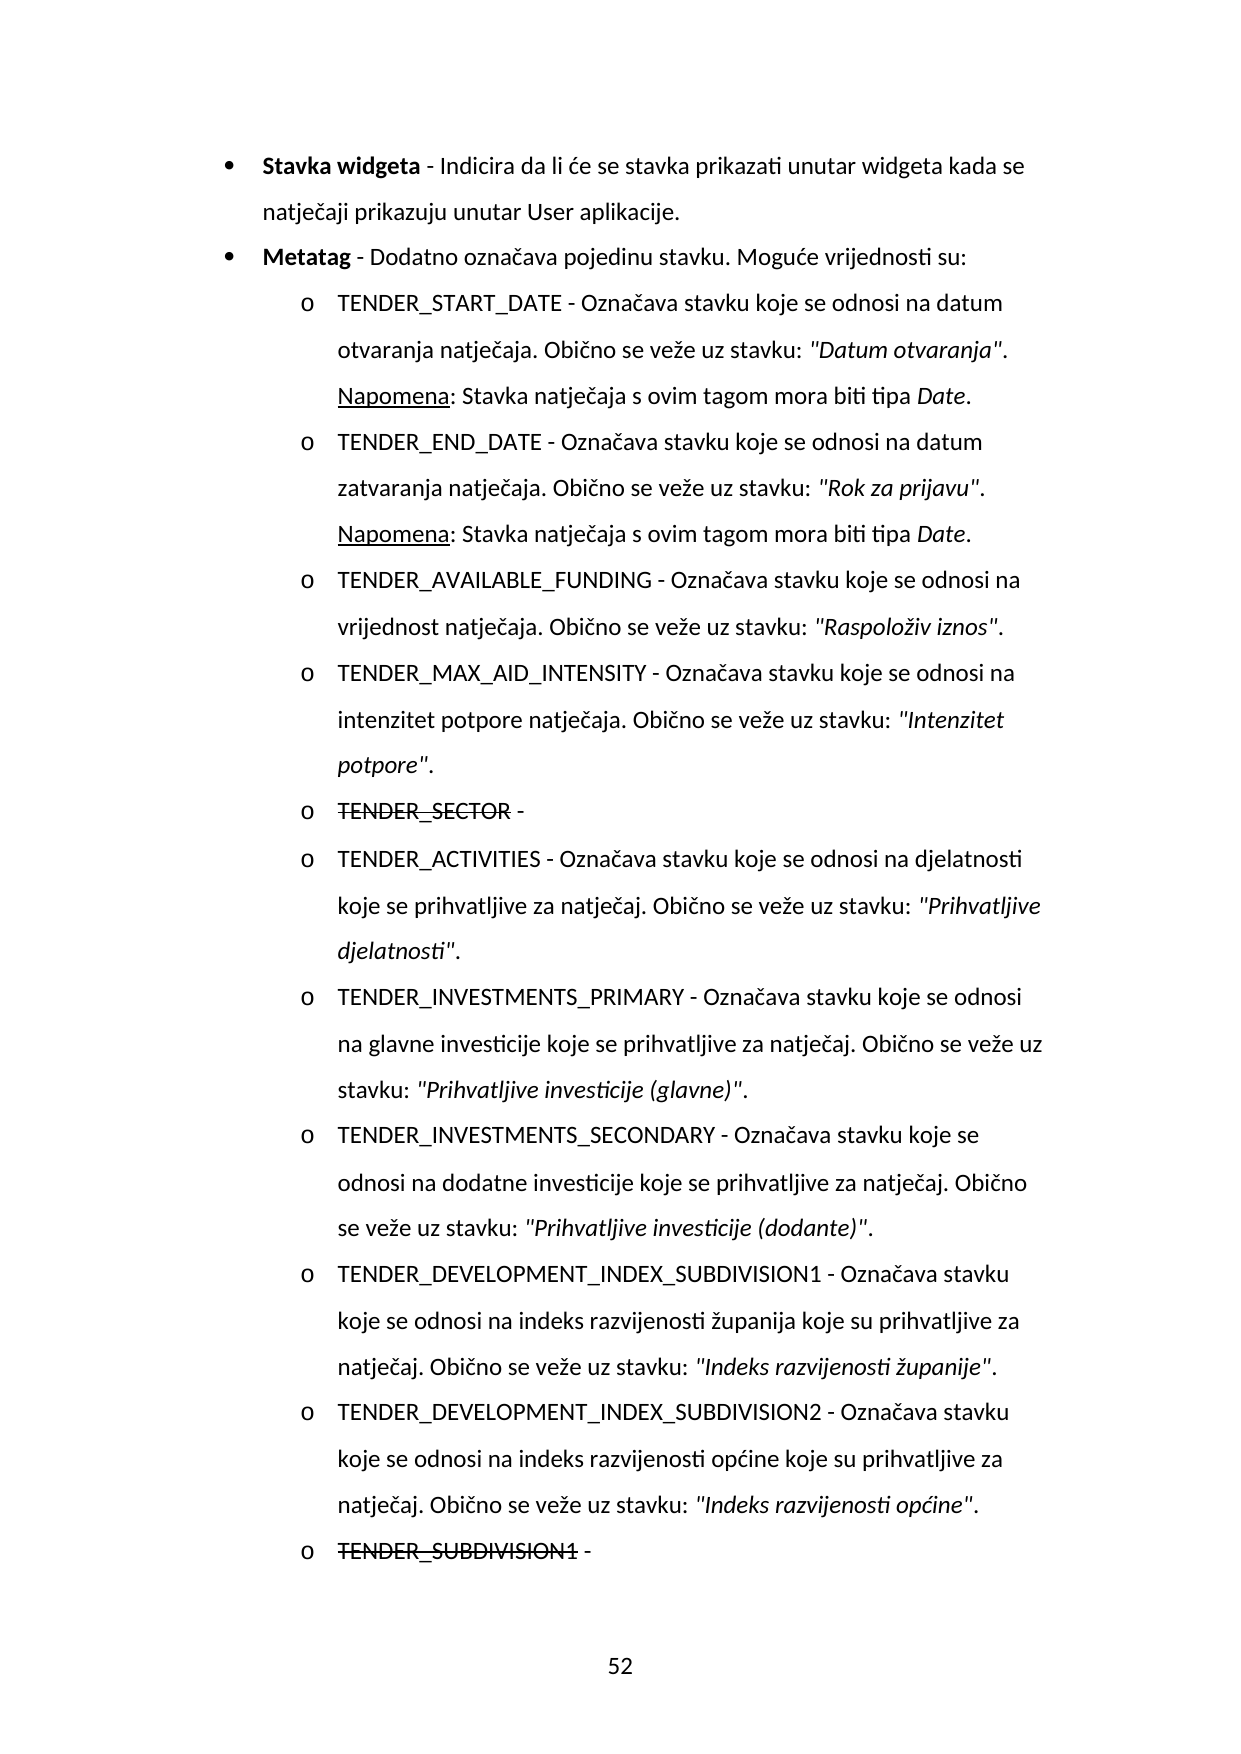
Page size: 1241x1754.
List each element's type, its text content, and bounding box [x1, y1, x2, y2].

list TENDER_INVESTMENTS_PRIMARY - Označava stavku koje se odnosi na glavne investicije koje se prihvatljive za natječaj. Obično se veže uz stavku: "Prihvatljive investicije (glavne)". [300, 981, 1053, 1104]
list TENDER_MAX_AID_INTENSITY - Označava stavku koje se odnosi na intenzitet potpore natječaja. Obično se veže uz stavku: "Intenzitet potpore". [300, 657, 1053, 780]
list TENDER_SECTOR - [300, 795, 1053, 827]
list TENDER_INVESTMENTS_SECONDARY - Označava stavku koje se odnosi na dodatne investicije koje se prihvatljive za natječaj. Obično se veže uz stavku: "Prihvatljive investicije (dodante)". [300, 1120, 1053, 1243]
list Stavka widgeta - Indicira da li će se stavka prikazati unutar widgeta kada se natječaji prikazuju unutar User aplikacije. [225, 150, 1053, 226]
list Metatag - Dodatno označava pojedinu stavku. Moguće vrijednosti su: [225, 241, 1053, 272]
list TENDER_DEVELOPMENT_INDEX_SUBDIVISION2 - Označava stavku koje se odnosi na indeks razvijenosti općine koje su prihvatljive za natječaj. Obično se veže uz stavku: "Indeks razvijenosti općine". [300, 1397, 1053, 1520]
list TENDER_START_DATE - Označava stavku koje se odnosi na datum otvaranja natječaja. Obično se veže uz stavku: "Datum otvaranja". Napomena: Stavka natječaja s ovim tagom mora biti tipa Date. [300, 287, 1053, 410]
list TENDER_END_DATE - Označava stavku koje se odnosi na datum zatvaranja natječaja. Obično se veže uz stavku: "Rok za prijavu". Napomena: Stavka natječaja s ovim tagom mora biti tipa Date. [300, 426, 1053, 549]
list TENDER_SUBDIVISION1 - [300, 1535, 1053, 1567]
list TENDER_ACTIVITIES - Označava stavku koje se odnosi na djelatnosti koje se prihvatljive za natječaj. Obično se veže uz stavku: "Prihvatljive djelatnosti". [300, 843, 1053, 966]
list TENDER_DEVELOPMENT_INDEX_SUBDIVISION1 - Označava stavku koje se odnosi na indeks razvijenosti županija koje su prihvatljive za natječaj. Obično se veže uz stavku: "Indeks razvijenosti županije". [300, 1258, 1053, 1381]
list TENDER_AVAILABLE_FUNDING - Označava stavku koje se odnosi na vrijednost natječaja. Obično se veže uz stavku: "Raspoloživ iznos". [300, 564, 1053, 642]
